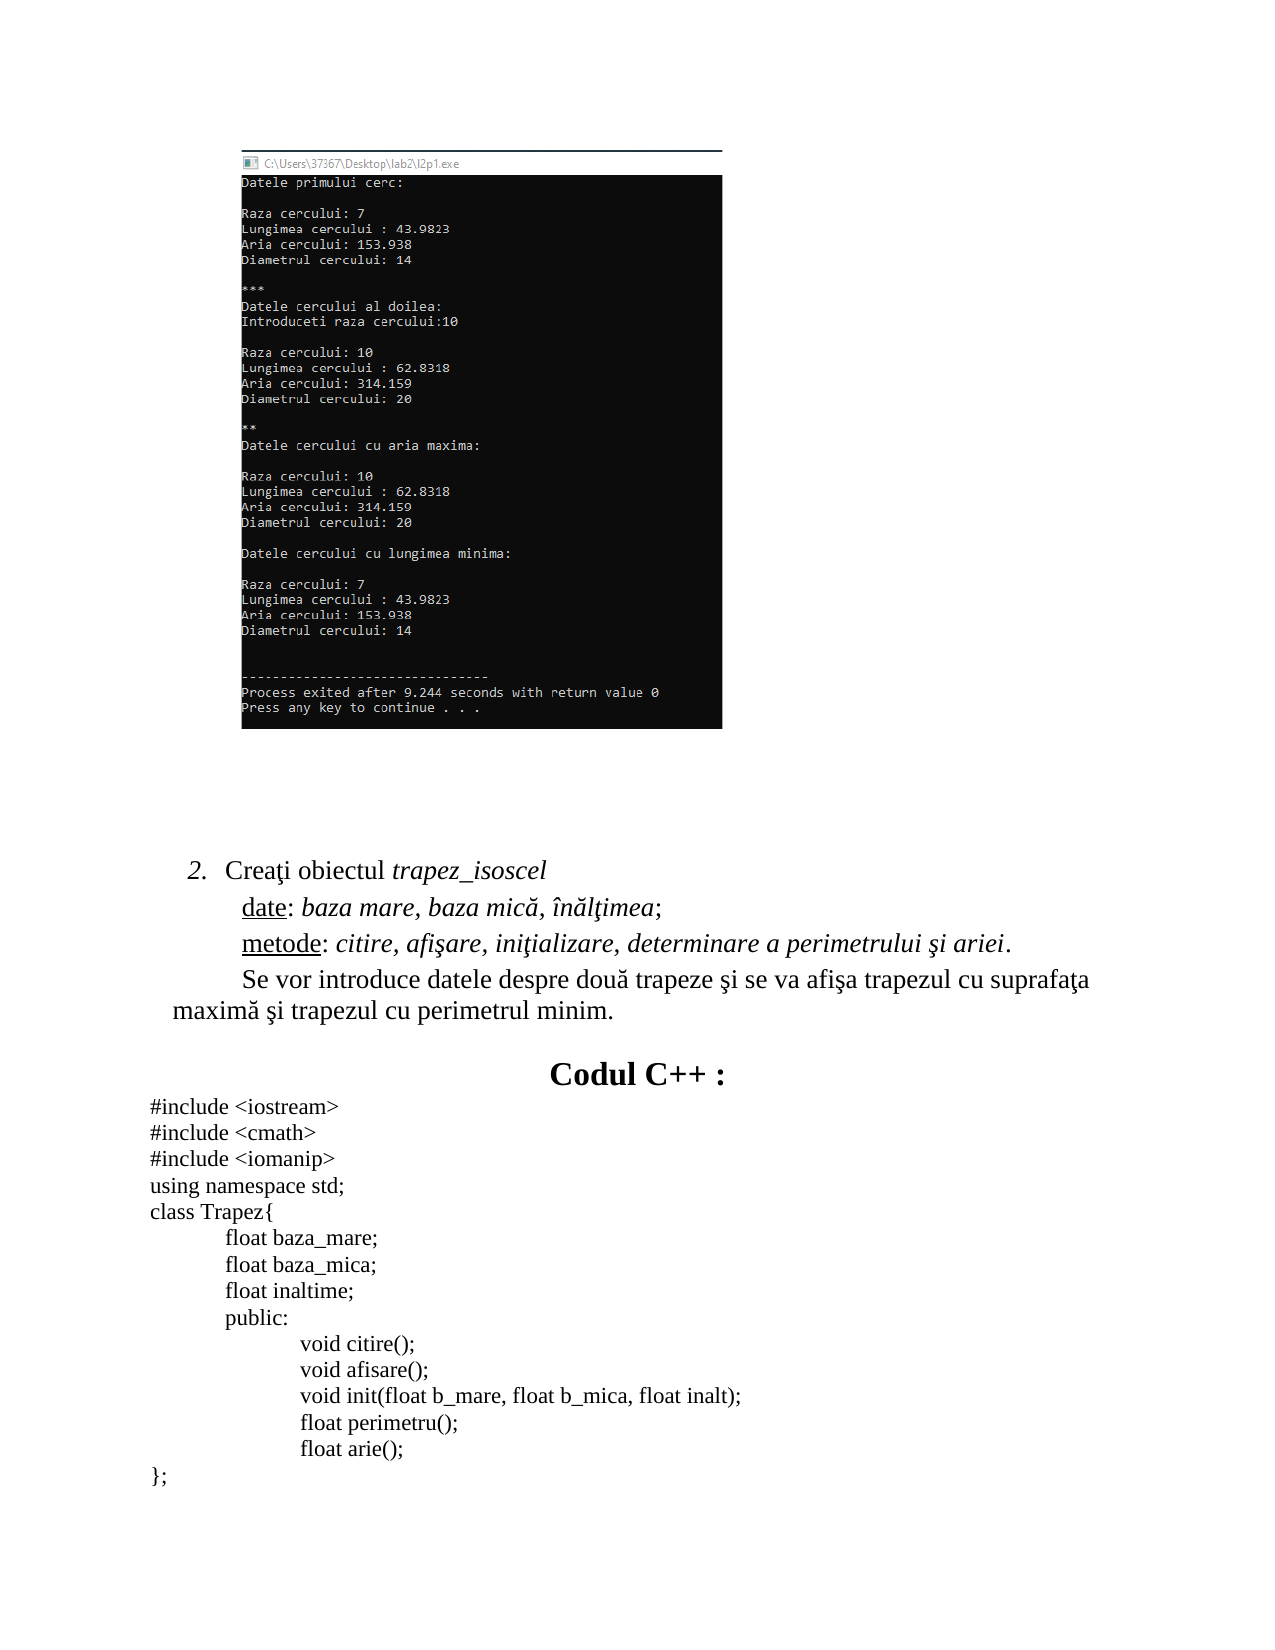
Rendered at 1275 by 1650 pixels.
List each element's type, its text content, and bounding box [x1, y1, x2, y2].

text #include <iostream> [150, 1093, 1125, 1119]
text Se vor introduce datele despre două trapeze şi se va afişa trapezul cu suprafaţa maximă şi trapezul cu perimetrul minim. [172, 963, 1125, 1026]
text void init(float b_mare, float b_mica, float inalt); [150, 1383, 1125, 1409]
text void citire(); [150, 1330, 1125, 1356]
text public: [150, 1303, 1125, 1330]
text #include <iomanip> [150, 1145, 1125, 1172]
text float baza_mare; [150, 1224, 1125, 1251]
text date: baza mare, baza mică, înălţimea; [242, 891, 1125, 922]
text float perimetru(); [150, 1409, 1125, 1435]
text class Trapez{ [150, 1198, 1125, 1224]
text #include <cmath> [150, 1119, 1125, 1145]
text using namespace std; [150, 1172, 1125, 1198]
text Codul C++ : [150, 1026, 1125, 1093]
text void afisare(); [150, 1356, 1125, 1383]
text float inaltime; [150, 1277, 1125, 1303]
list Creaţi obiectul trapez_isoscel [187, 854, 1125, 886]
text float arie(); [150, 1435, 1125, 1462]
text metode: citire, afişare, iniţializare, determinare a perimetrului şi ariei. [242, 927, 1125, 958]
text float baza_mica; [150, 1251, 1125, 1277]
text }; [150, 1462, 1125, 1488]
picture [241, 150, 723, 729]
